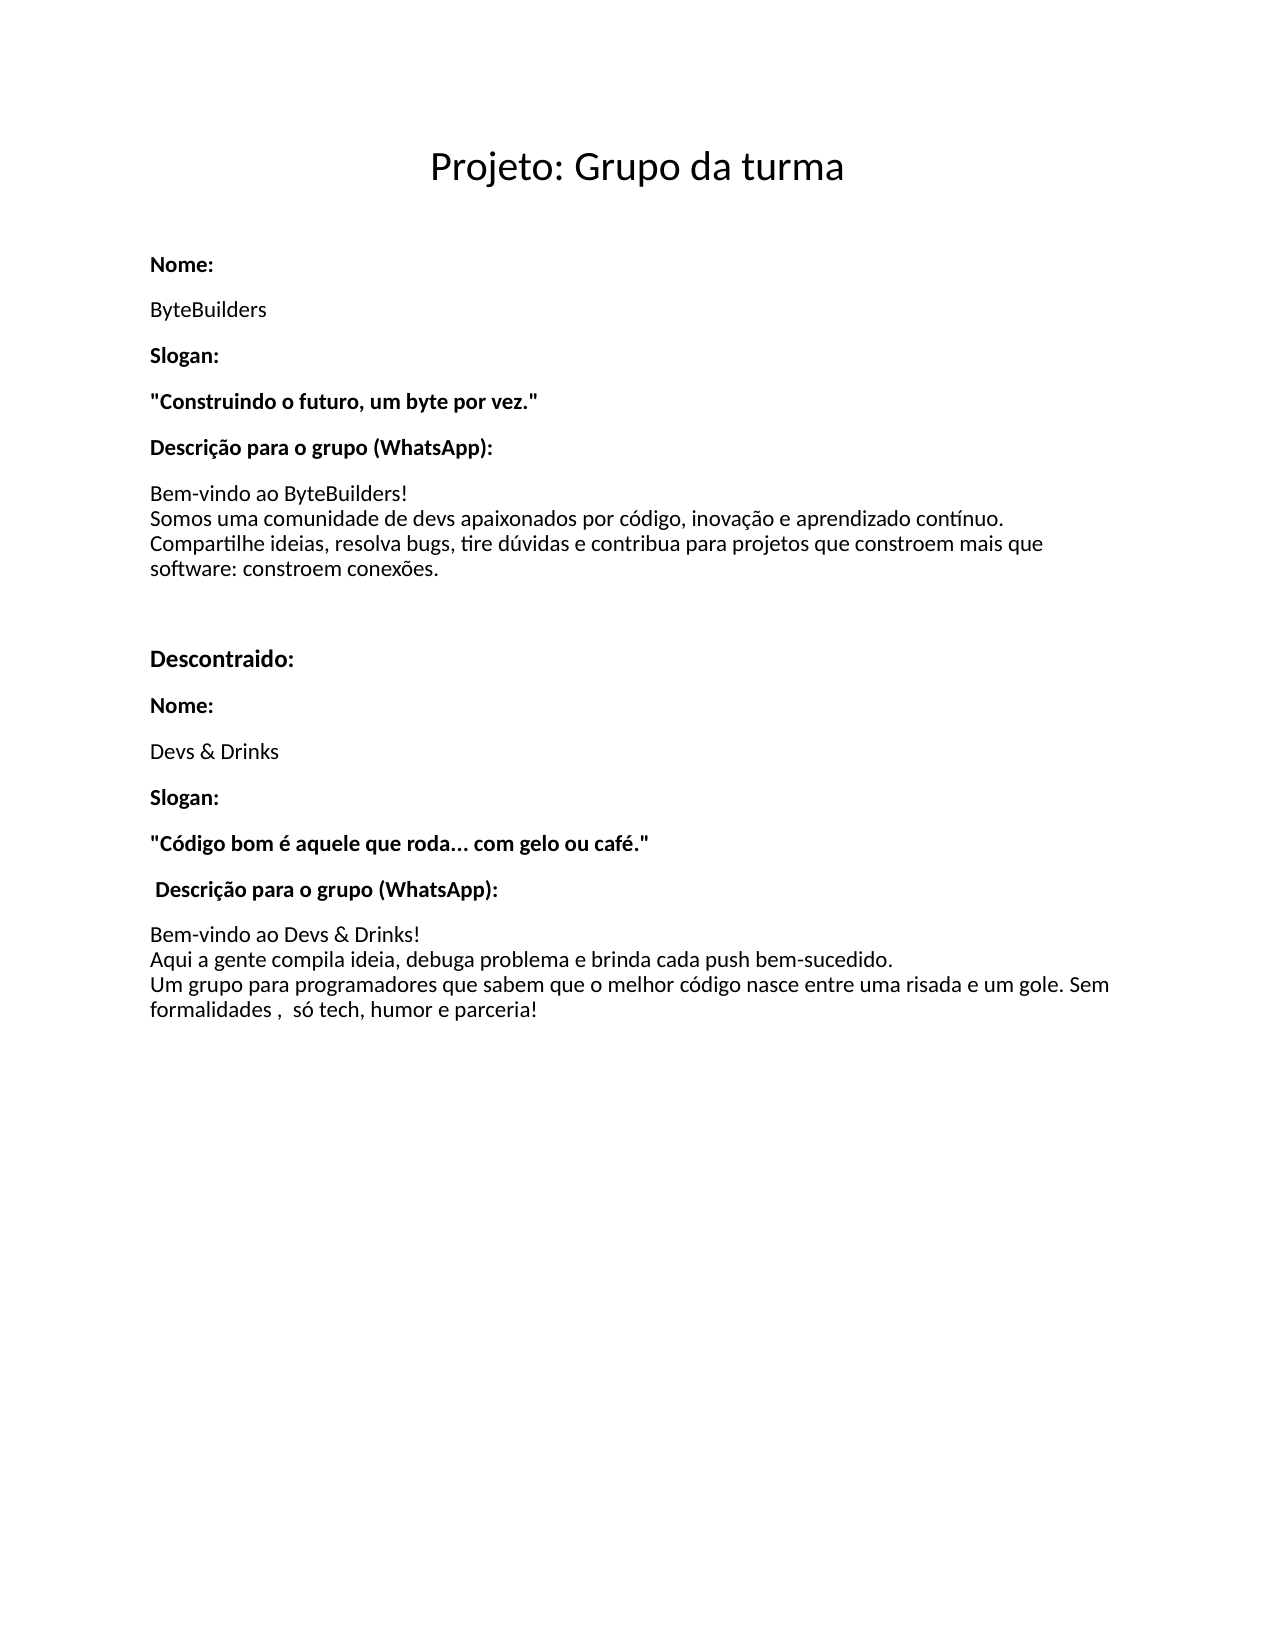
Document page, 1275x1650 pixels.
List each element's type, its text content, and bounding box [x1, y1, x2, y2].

text "Código bom é aquele que roda... com gelo ou café." [150, 831, 1125, 856]
text Projeto: Grupo da turma [493, 160, 639, 185]
text Descrição para o grupo (WhatsApp): [150, 435, 1125, 460]
text ByteBuilders [150, 298, 1125, 323]
text Slogan: [150, 785, 1125, 810]
text Nome: [150, 252, 1125, 277]
text Projeto: Grupo da turma [150, 160, 490, 185]
text Devs & Drinks [150, 739, 1125, 764]
text Descontraido: [150, 648, 1125, 673]
text "Construindo o futuro, um byte por vez." [150, 389, 1125, 414]
text Bem-vindo ao Devs & Drinks! Aqui a gente compila ideia, debuga problema e brinda cada push bem-sucedido. Um grupo para programadores que sabem que o melhor código nasce entre uma risada e um gole. Sem formalidades , só tech, humor e parceria! [150, 923, 1125, 1023]
text Bem-vindo ao ByteBuilders! Somos uma comunidade de devs apaixonados por código, inovação e aprendizado contínuo. Compartilhe ideias, resolva bugs, tire dúvidas e contribua para projetos que constroem mais que software: constroem conexões. [150, 481, 1125, 581]
text Nome: [150, 694, 1125, 719]
text Projeto: Grupo da turma [642, 160, 1125, 185]
text Slogan: [150, 344, 1125, 369]
text Descrição para o grupo (WhatsApp): [150, 877, 1125, 902]
